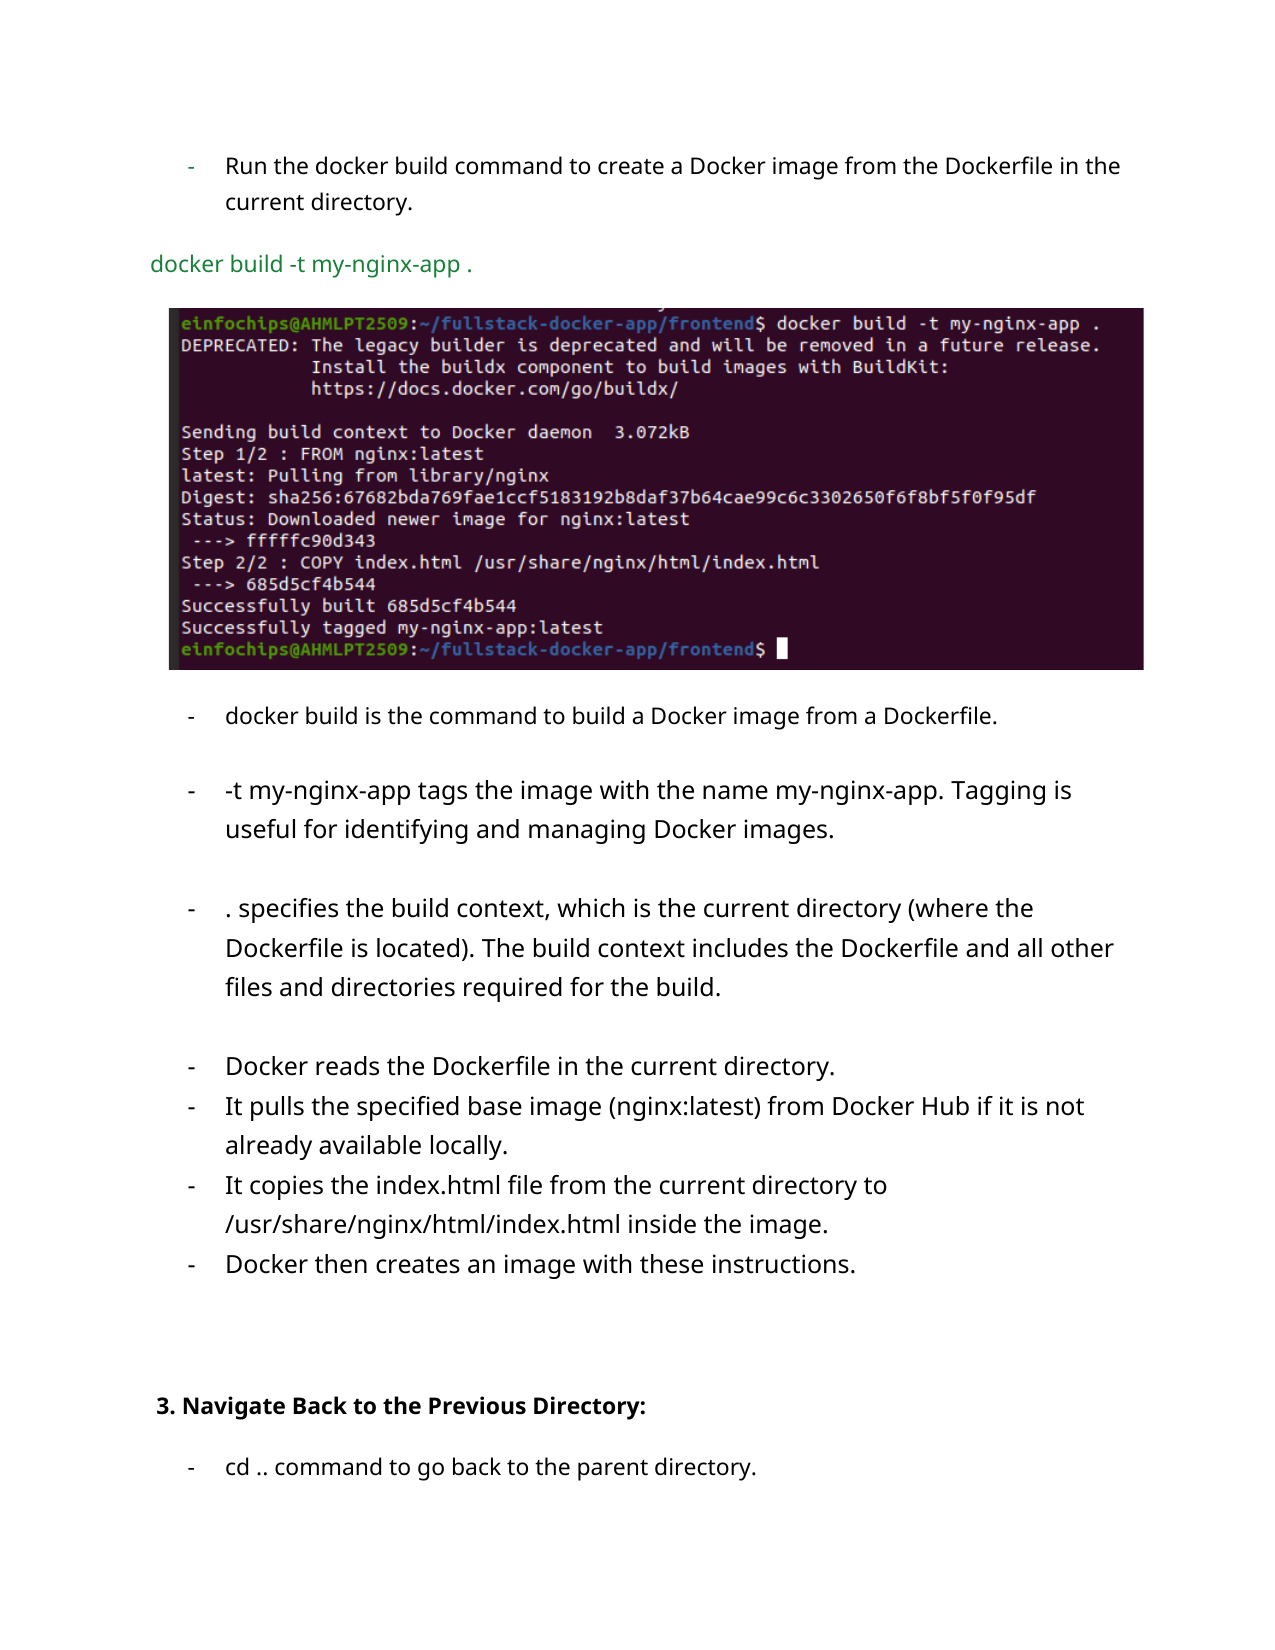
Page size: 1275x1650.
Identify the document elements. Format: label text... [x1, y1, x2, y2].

list It copies the index.html file from the current directory to /usr/share/nginx/html/index.html inside the image. [187, 1167, 1125, 1241]
text 3. Navigate Back to the Previous Directory: [150, 1390, 1125, 1421]
list . specifies the build context, which is the current directory (where the Dockerfile is located). The build context includes the Dockerfile and all other files and directories required for the build. [187, 891, 1125, 1004]
list Run the docker build command to create a Docker image from the Dockerfile in the current directory. [187, 150, 1125, 217]
list cd .. command to go back to the parent directory. [187, 1451, 1125, 1482]
list -t my-nginx-app tags the image with the name my-nginx-app. Tagging is useful for identifying and managing Docker images. [187, 773, 1125, 846]
list docker build is the command to build a Docker image from a Dockerfile. [187, 700, 1125, 731]
list Docker then creates an image with these instructions. [187, 1246, 1125, 1280]
text docker build -t my-nginx-app . [150, 247, 1125, 279]
list It pulls the specified base image (nginx:latest) from Docker Hub if it is not already available locally. [187, 1088, 1125, 1162]
list Docker reads the Dockerfile in the current directory. [187, 1049, 1125, 1083]
